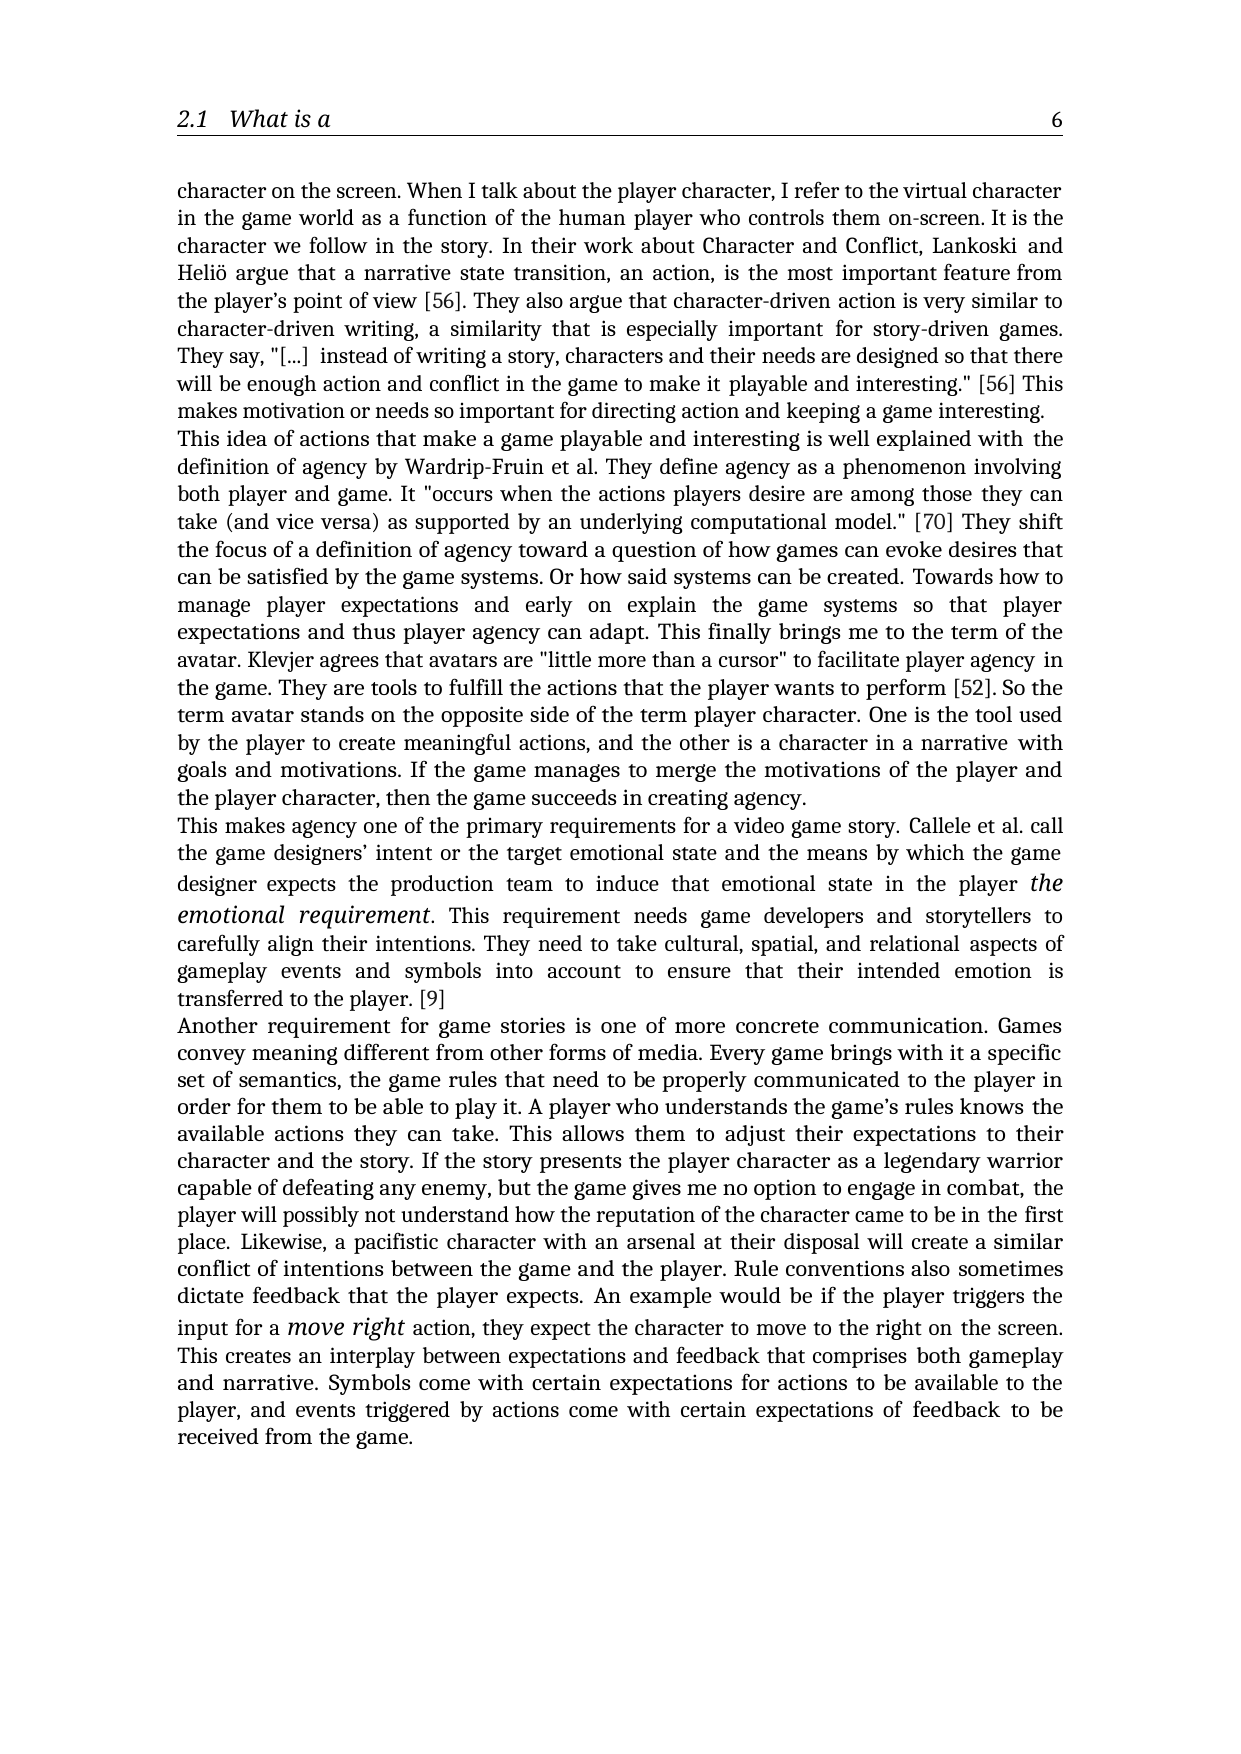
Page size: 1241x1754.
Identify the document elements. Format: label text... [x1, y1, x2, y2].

text This idea of actions that make a game playable and interesting is well explained with the definition of agency by Wardrip-Fruin et al. They define agency as a phenomenon involving both player and game. It "occurs when the actions players desire are among those they can take (and vice versa) as supported by an underlying computational model." [70] They shift the focus of a definition of agency toward a question of how games can evoke desires that can be satisfied by the game systems. Or how said systems can be created. Towards how to manage player expectations and early on explain the game systems so that player expectations and thus player agency can adapt. This finally brings me to the term of the avatar. Klevjer agrees that avatars are "little more than a cursor" to facilitate player agency in the game. They are tools to fulfill the actions that the player wants to perform [52]. So the term avatar stands on the opposite side of the term player character. One is the tool used by the player to create meaningful actions, and the other is a character in a narrative with goals and motivations. If the game manages to merge the motivations of the player and the player character, then the game succeeds in creating agency. [177, 426, 1063, 811]
text character on the screen. When I talk about the player character, I refer to the virtual character in the game world as a function of the human player who controls them on-screen. It is the character we follow in the story. In their work about Character and Conflict, Lankoski and Heliö argue that a narrative state transition, an action, is the most important feature from the player’s point of view [56]. They also argue that character-driven action is very similar to character-driven writing, a similarity that is especially important for story-driven games. They say, "[...] instead of writing a story, characters and their needs are designed so that there will be enough action and conflict in the game to make it playable and interesting." [56] This makes motivation or needs so important for directing action and keeping a game interesting. [177, 177, 1063, 424]
text This makes agency one of the primary requirements for a video game story. Callele et al. call the game designers’ intent or the target emotional state and the means by which the game designer expects the production team to induce that emotional state in the player the emotional requirement. This requirement needs game developers and storytellers to carefully align their intentions. They need to take cultural, spatial, and relational aspects of gameplay events and symbols into account to ensure that their intended emotion is transferred to the player. [9] [177, 813, 1063, 1012]
text Another requirement for game stories is one of more concrete communication. Games convey meaning different from other forms of media. Every game brings with it a specific set of semantics, the game rules that need to be properly communicated to the player in order for them to be able to play it. A player who understands the game’s rules knows the available actions they can take. This allows them to adjust their expectations to their character and the story. If the story presents the player character as a legendary warrior capable of defeating any enemy, but the game gives me no option to engage in combat, the player will possibly not understand how the reputation of the character came to be in the first place. Likewise, a pacifistic character with an arsenal at their disposal will create a similar conflict of intentions between the game and the player. Rule conventions also sometimes dictate feedback that the player expects. An example would be if the player triggers the input for a move right action, they expect the character to move to the right on the screen. This creates an interplay between expectations and feedback that comprises both gameplay and narrative. Symbols come with certain expectations for actions to be available to the player, and events triggered by actions come with certain expectations of feedback to be received from the game. [177, 1012, 1063, 1450]
